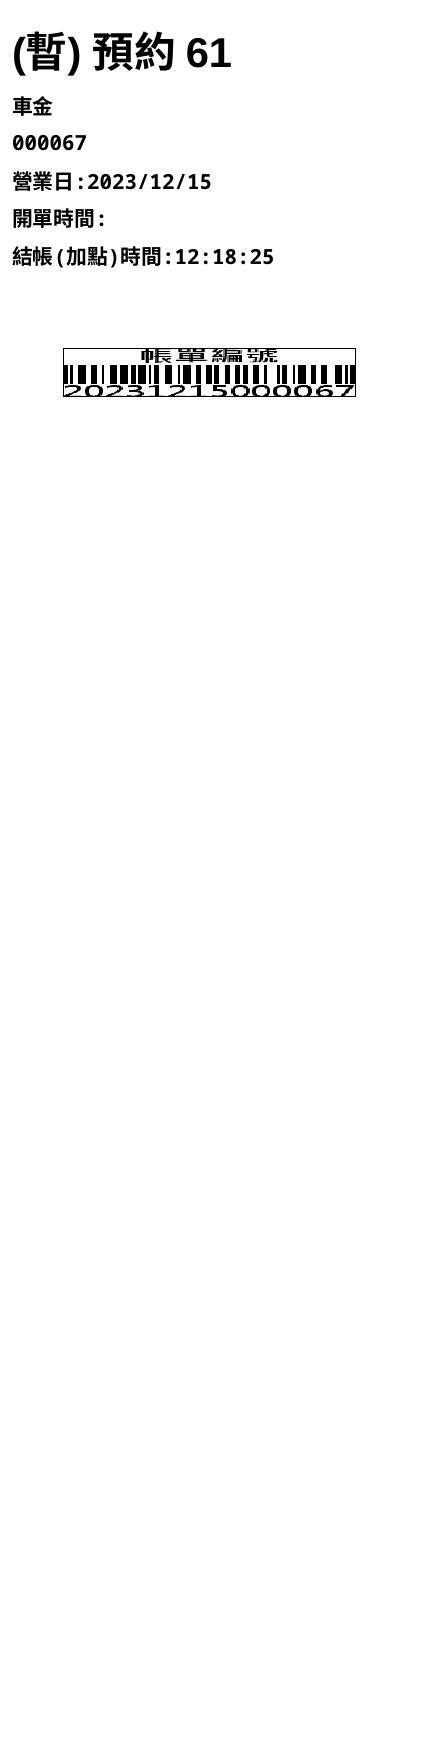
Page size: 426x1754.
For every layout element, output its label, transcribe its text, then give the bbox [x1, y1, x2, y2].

text 000067 [12, 124, 407, 161]
text 結帳(加點)時間:12:18:25 [12, 236, 407, 274]
text (暫) 預約 61 [12, 11, 407, 86]
text 開單時間: [12, 199, 407, 236]
picture [64, 349, 355, 396]
text 車金 [12, 86, 407, 124]
text 營業日:2023/12/15 [12, 161, 407, 199]
